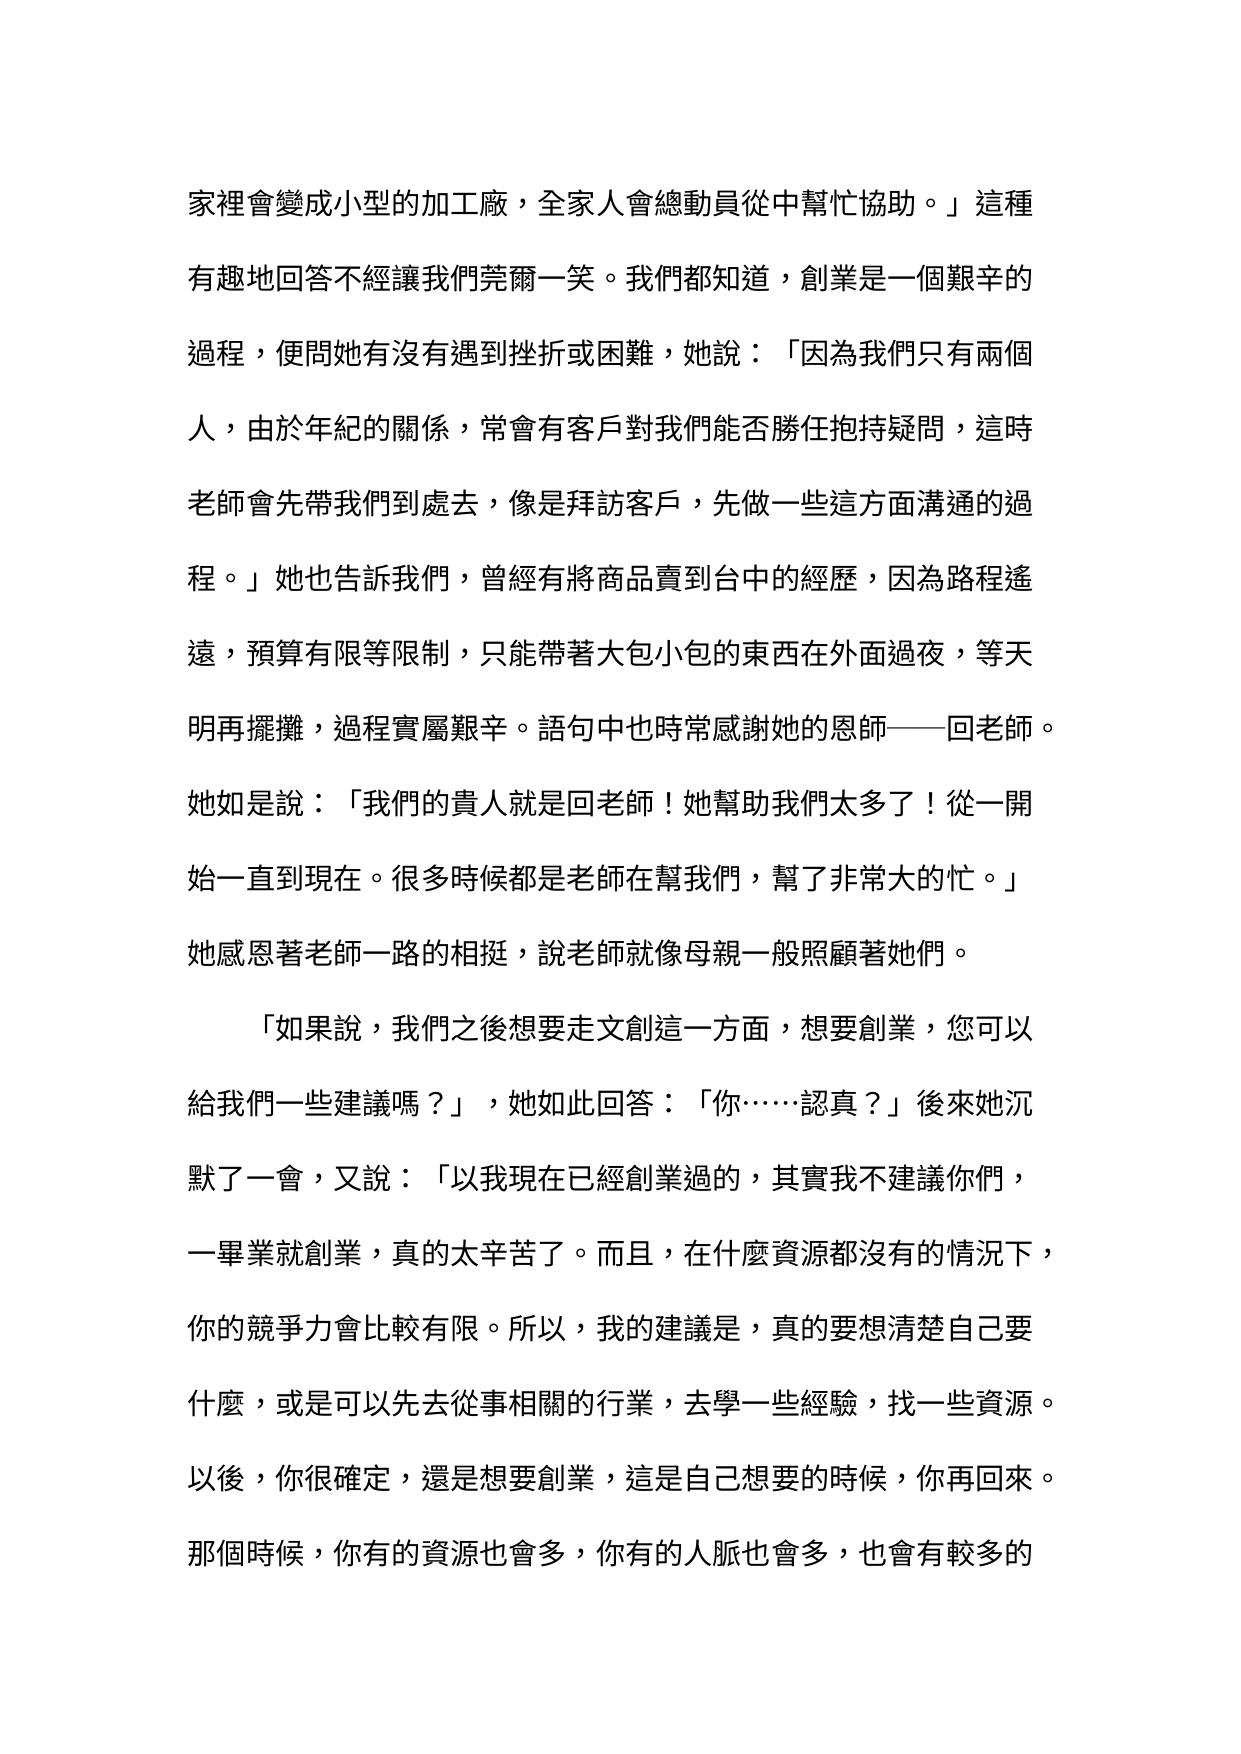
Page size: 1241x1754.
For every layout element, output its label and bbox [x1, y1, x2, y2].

text [187, 164, 1053, 1589]
